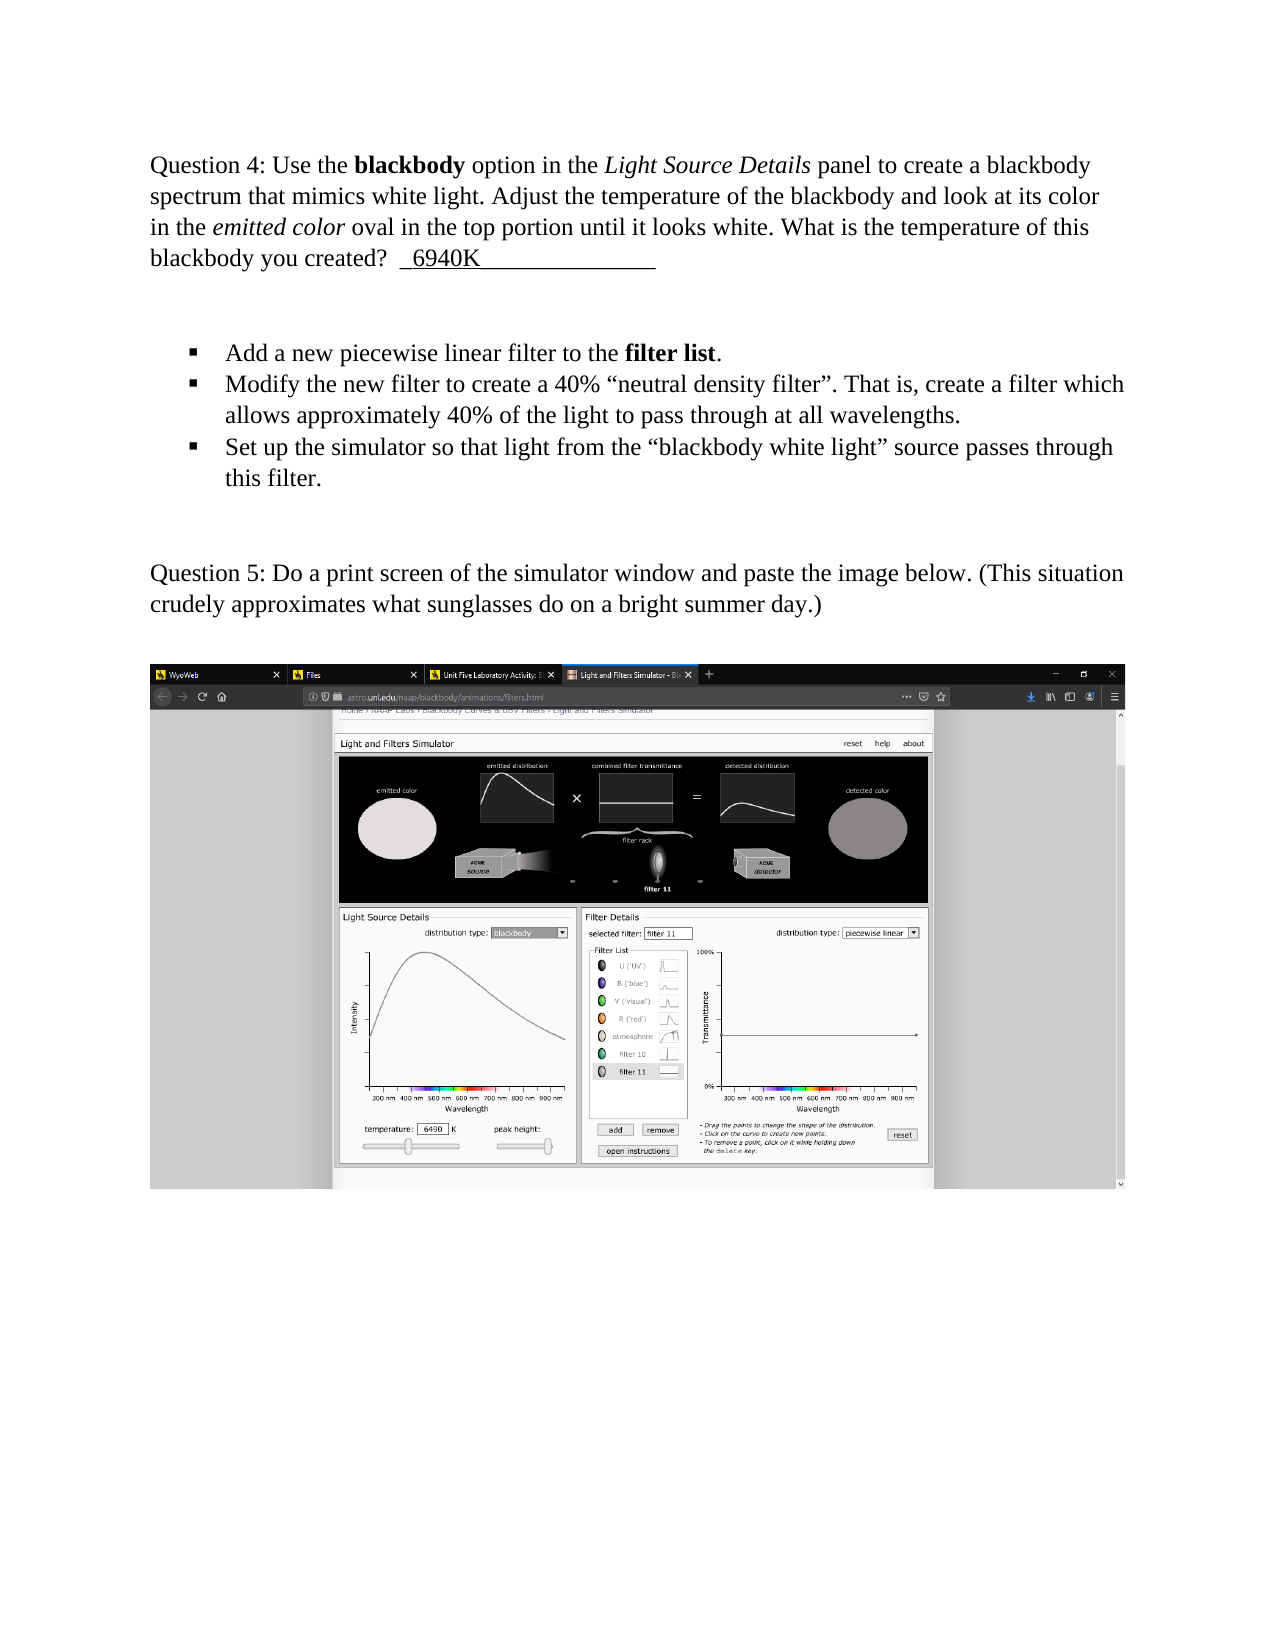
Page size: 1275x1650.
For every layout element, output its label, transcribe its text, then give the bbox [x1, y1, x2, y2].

list Modify the new filter to create a 40% “neutral density filter”. That is, create a filter which allows approximately 40% of the light to pass through at all wavelengths. [187, 369, 1125, 429]
list Add a new piecewise linear filter to the filter list. [187, 338, 1125, 367]
list Set up the simulator so that light from the “blackbody white light” source passes through this filter. [187, 432, 1125, 491]
text Question 5: Do a print screen of the simulator window and paste the image below. (This situation crudely approximates what sunglasses do on a bright summer day.) [150, 558, 1125, 618]
picture [150, 664, 1125, 1189]
text Question 4: Use the blackbody option in the Light Source Details panel to create a blackbody spectrum that mimics white light. Adjust the temperature of the blackbody and look at its color in the emitted color oval in the top portion until it looks white. What is the temperature of this blackbody you created? _6940K______________ [150, 150, 1125, 272]
